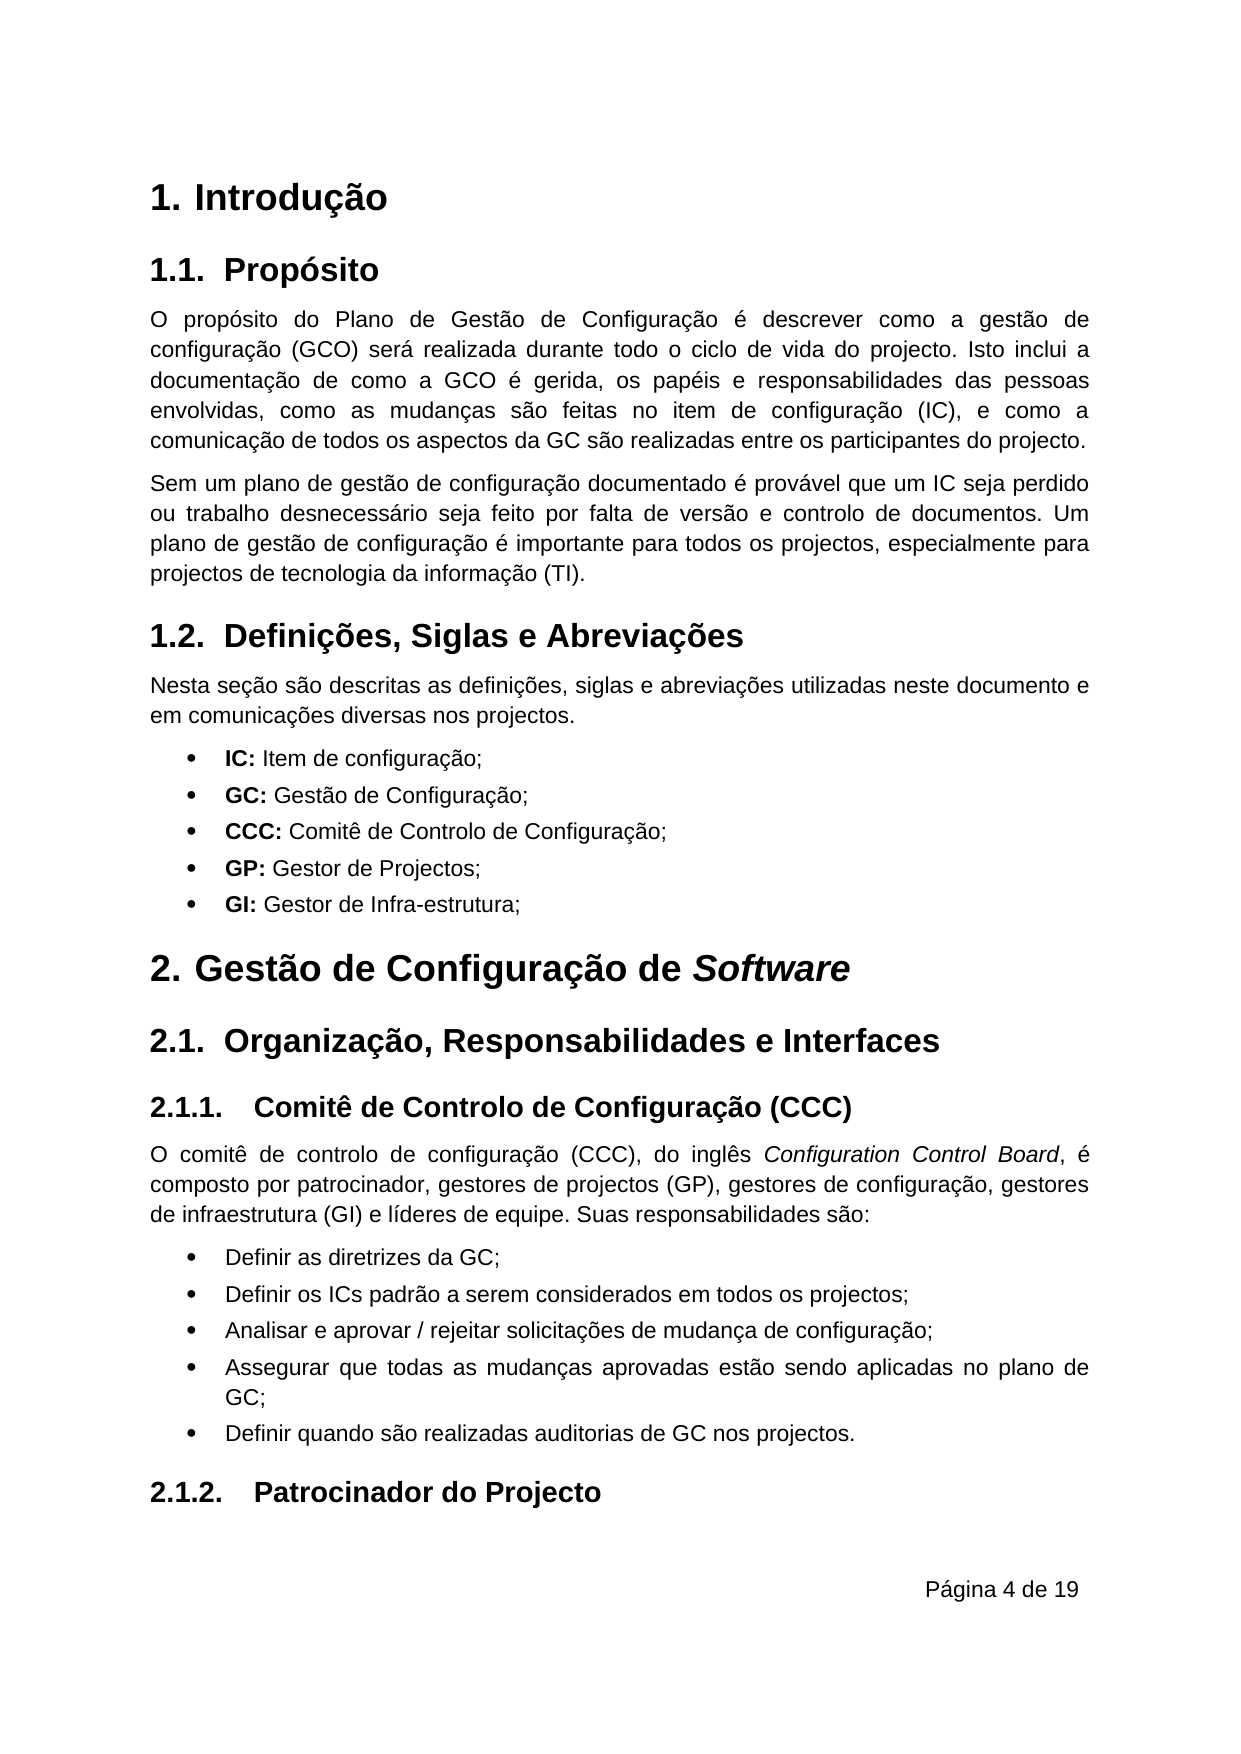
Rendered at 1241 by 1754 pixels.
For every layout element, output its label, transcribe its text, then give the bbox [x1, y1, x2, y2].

subtitle Gestão de Configuração de Software [150, 946, 1090, 989]
subtitle Propósito [149, 249, 1090, 288]
subtitle Organização, Responsabilidades e Interfaces [149, 1021, 1090, 1059]
text Nesta seção são descritas as definições, siglas e abreviações utilizadas neste documento e em comunicações diversas nos projectos. [150, 672, 1090, 729]
subtitle Patrocinador do Projecto [150, 1475, 1090, 1509]
subtitle Introdução [150, 175, 1090, 218]
list Definir quando são realizadas auditorias de GC nos projectos. [187, 1420, 1090, 1447]
list Analisar e aprovar / rejeitar solicitações de mudança de configuração; [187, 1317, 1090, 1343]
subtitle Definições, Siglas e Abreviações [149, 616, 1090, 654]
subtitle Comitê de Controlo de Configuração (CCC) [150, 1090, 1090, 1123]
list GC: Gestão de Configuração; [187, 782, 1090, 808]
list GP: Gestor de Projectos; [187, 854, 1090, 881]
list Assegurar que todas as mudanças aprovadas estão sendo aplicadas no plano de GC; [187, 1353, 1090, 1410]
list IC: Item de configuração; [187, 745, 1090, 772]
text O propósito do Plano de Gestão de Configuração é descrever como a gestão de configuração (GCO) será realizada durante todo o ciclo de vida do projecto. Isto inclui a documentação de como a GCO é gerida, os papéis e responsabilidades das pessoas envolvidas, como as mudanças são feitas no item de configuração (IC), e como a comunicação de todos os aspectos da GC são realizadas entre os participantes do projecto. [150, 306, 1090, 453]
list Definir as diretrizes da GC; [187, 1244, 1090, 1271]
text Sem um plano de gestão de configuração documentado é provável que um IC seja perdido ou trabalho desnecessário seja feito por falta de versão e controlo de documentos. Um plano de gestão de configuração é importante para todos os projectos, especialmente para projectos de tecnologia da informação (TI). [150, 470, 1090, 587]
list CCC: Comitê de Controlo de Configuração; [187, 818, 1090, 844]
text O comitê de controlo de configuração (CCC), do inglês Configuration Control Board, é composto por patrocinador, gestores de projectos (GP), gestores de configuração, gestores de infraestrutura (GI) e líderes de equipe. Suas responsabilidades são: [150, 1141, 1090, 1228]
list GI: Gestor de Infra-estrutura; [187, 891, 1090, 917]
list Definir os ICs padrão a serem considerados em todos os projectos; [187, 1281, 1090, 1307]
